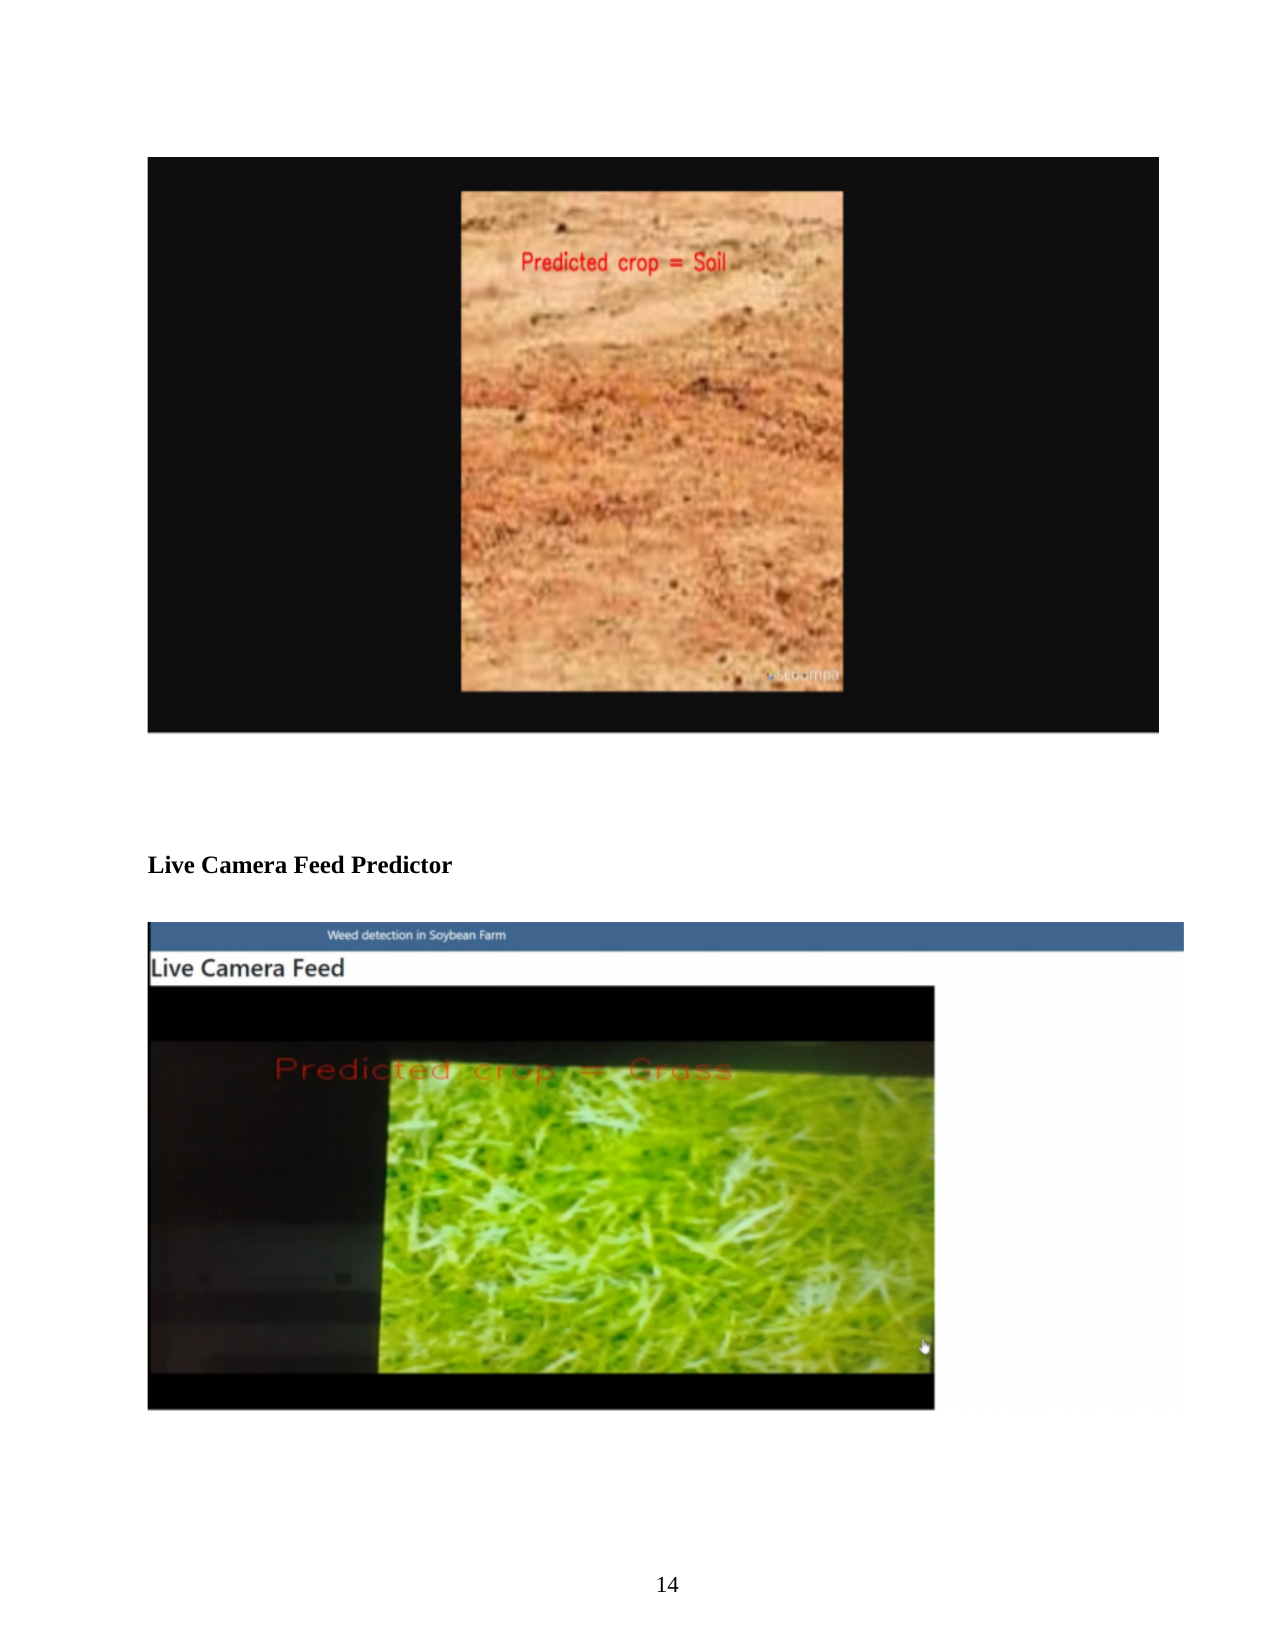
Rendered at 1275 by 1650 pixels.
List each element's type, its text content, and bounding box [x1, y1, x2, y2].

text Live Camera Feed Predictor [148, 851, 1186, 879]
picture [147, 157, 1159, 736]
picture [147, 922, 1184, 1411]
